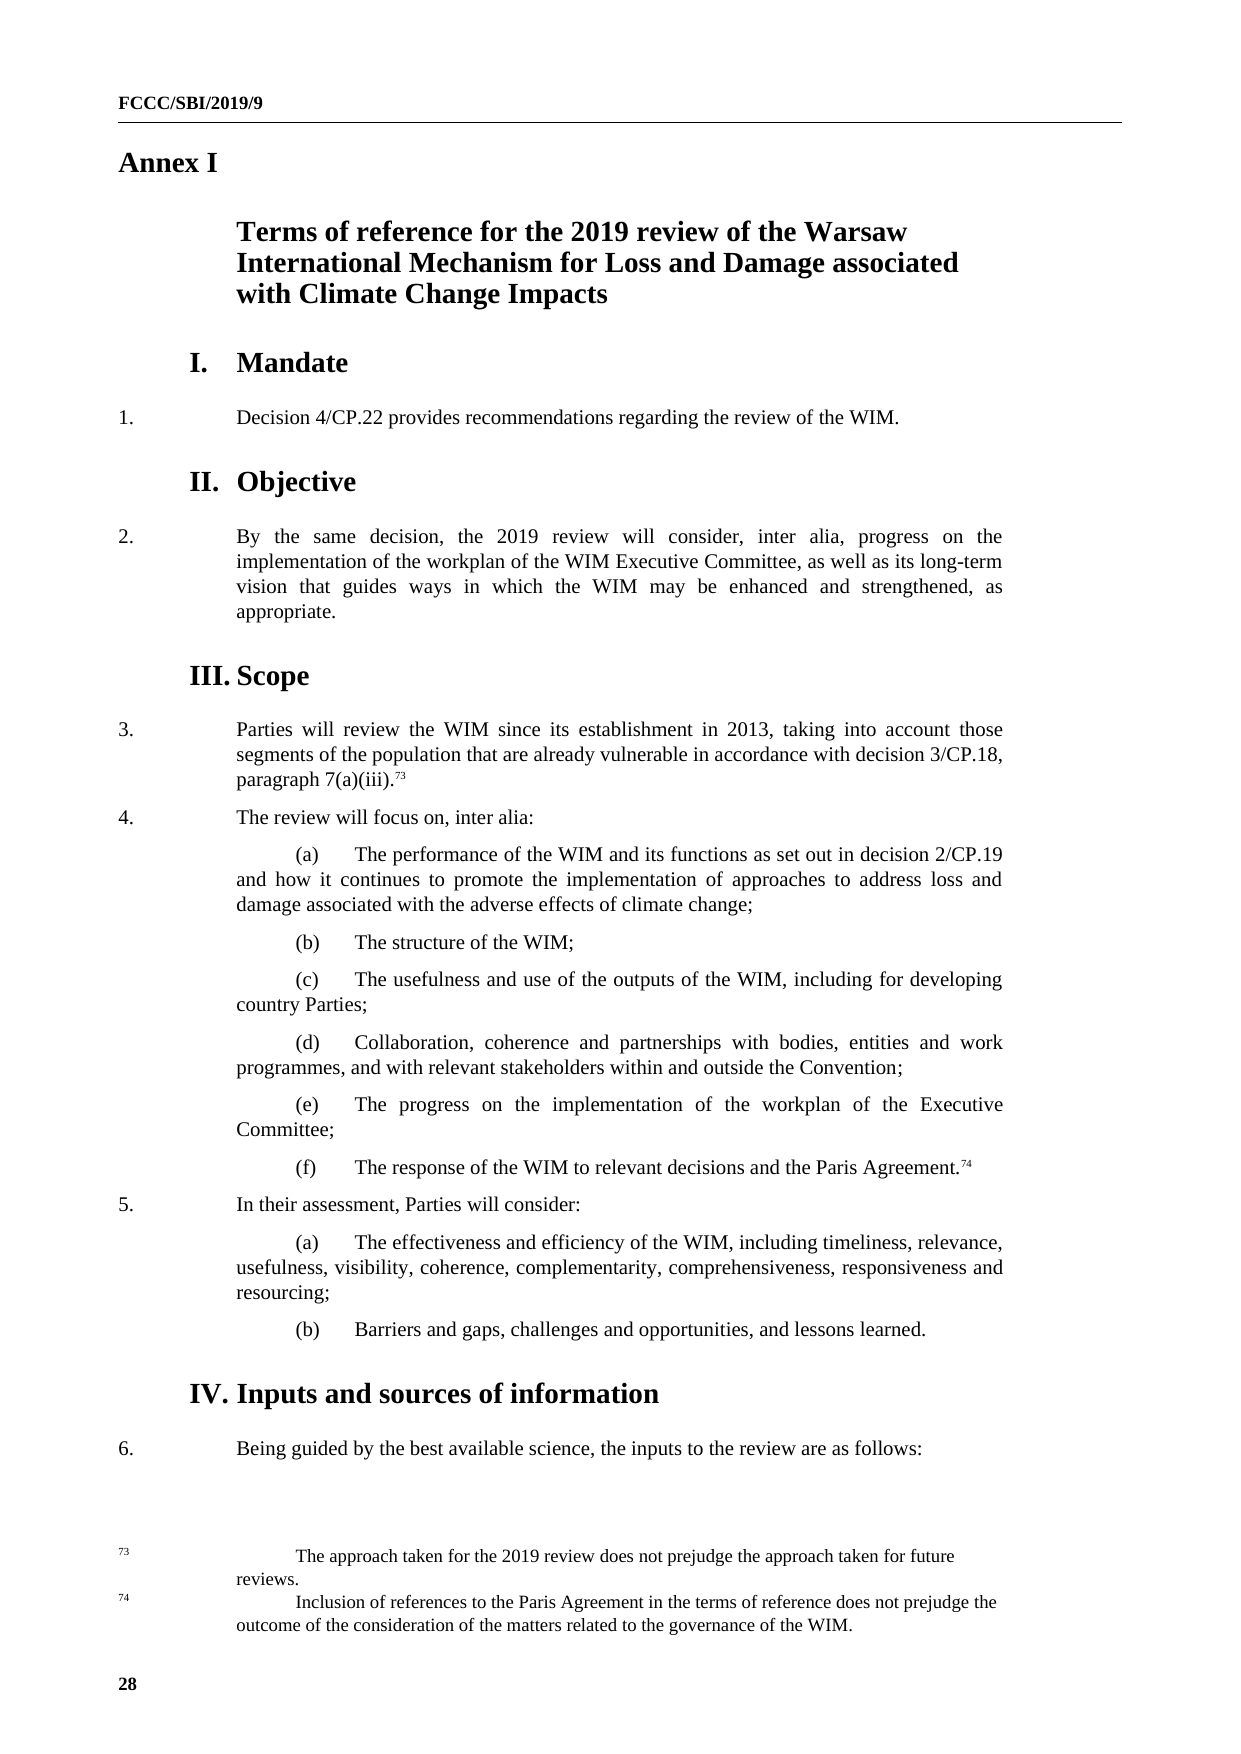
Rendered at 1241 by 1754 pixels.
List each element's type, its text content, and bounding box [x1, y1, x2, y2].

text (d) Collaboration, coherence and partnerships with bodies, entities and work programmes, and with relevant stakeholders within and outside the Convention; [236, 1029, 1004, 1079]
text 6. Being guided by the best available science, the inputs to the review are as follows: [118, 1435, 1004, 1460]
text 4. The review will focus on, inter alia: [118, 804, 1004, 829]
text (e) The progress on the implementation of the workplan of the Executive Committee; [236, 1091, 1004, 1141]
text (f) The response of the WIM to relevant decisions and the Paris Agreement. [236, 1154, 1004, 1179]
text III. Scope [189, 660, 1004, 691]
text (a) The performance of the WIM and its functions as set out in decision 2/CP.19 and how it continues to promote the implementation of approaches to address loss and damage associated with the adverse effects of climate change; [236, 841, 1004, 916]
text I. Mandate [189, 348, 1004, 379]
text 3. Parties will review the WIM since its establishment in 2013, taking into account those segments of the population that are already vulnerable in accordance with decision 3/CP.18, paragraph 7(a)(iii). [118, 716, 1004, 791]
text II. Objective [189, 466, 1004, 498]
text 1. Decision 4/CP.22 provides recommendations regarding the review of the WIM. [118, 404, 1004, 429]
text Annex I [118, 148, 1004, 179]
text (b) Barriers and gaps, challenges and opportunities, and lessons learned. [236, 1316, 1004, 1341]
text (a) The effectiveness and efficiency of the WIM, including timeliness, relevance, usefulness, visibility, coherence, complementarity, comprehensiveness, responsiveness and resourcing; [236, 1229, 1004, 1304]
text (b) The structure of the WIM; [236, 929, 1004, 954]
text 2. By the same decision, the 2019 review will consider, inter alia, progress on the implementation of the workplan of the WIM Executive Committee, as well as its long-term vision that guides ways in which the WIM may be enhanced and strengthened, as appropriate. [118, 523, 1004, 623]
text IV. Inputs and sources of information [189, 1379, 1004, 1410]
text Terms of reference for the 2019 review of the Warsaw International Mechanism for Loss and Damage associated with Climate Change Impacts [236, 216, 1004, 310]
text 5. In their assessment, Parties will consider: [118, 1191, 1004, 1216]
text (c) The usefulness and use of the outputs of the WIM, including for developing country Parties; [236, 966, 1004, 1016]
